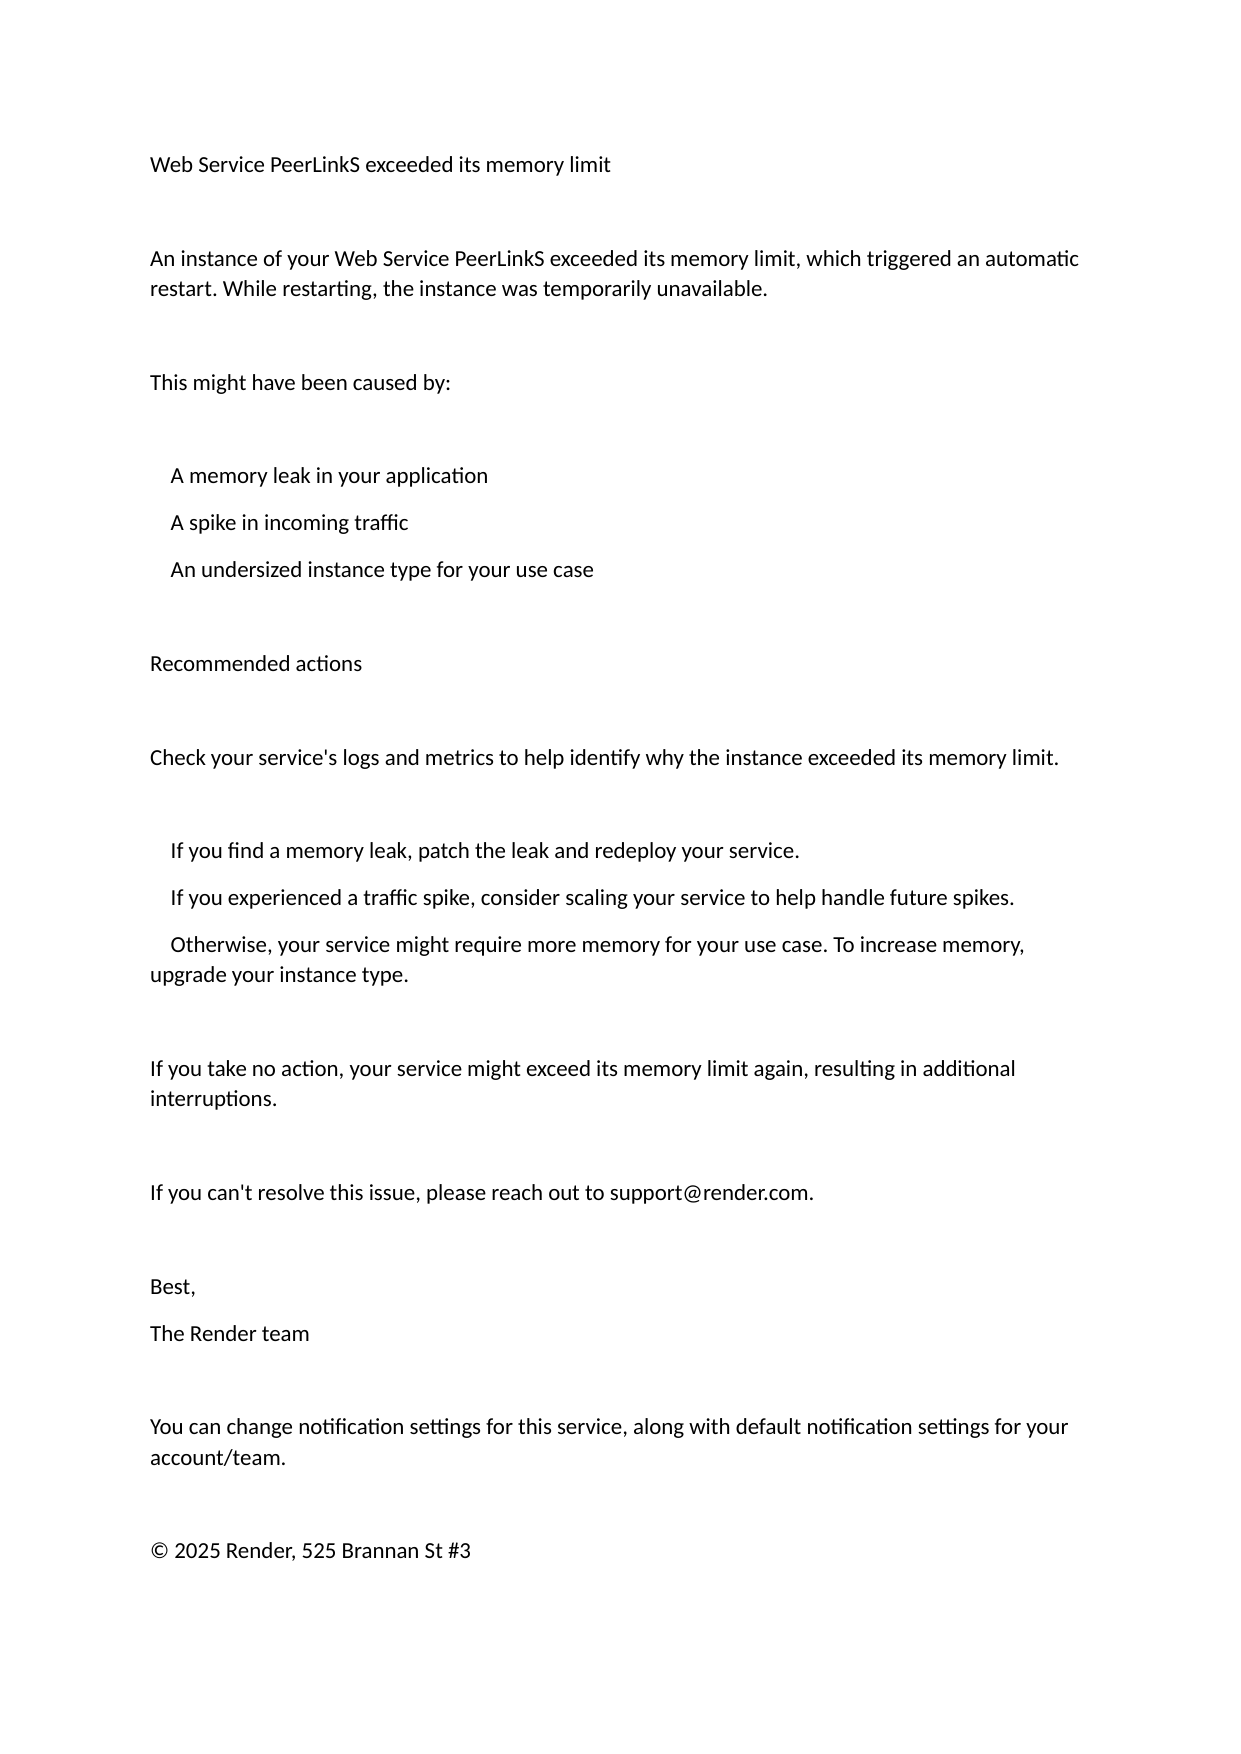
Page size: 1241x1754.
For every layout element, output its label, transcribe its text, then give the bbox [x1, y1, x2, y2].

text The Render team [150, 1319, 1090, 1347]
text © 2025 Render, 525 Brannan St #3 [150, 1536, 1090, 1564]
text If you experienced a traffic spike, consider scaling your service to help handle future spikes. [150, 883, 1090, 911]
text A spike in incoming traffic [150, 508, 1090, 536]
text If you find a memory leak, patch the leak and redeploy your service. [150, 836, 1090, 864]
text An undersized instance type for your use case [150, 555, 1090, 583]
text Recommended actions [150, 649, 1090, 677]
text You can change notification settings for this service, along with default notification settings for your account/team. [150, 1412, 1090, 1471]
text This might have been caused by: [150, 368, 1090, 396]
text Check your service's logs and metrics to help identify why the instance exceeded its memory limit. [150, 743, 1090, 771]
text An instance of your Web Service PeerLinkS exceeded its memory limit, which triggered an automatic restart. While restarting, the instance was temporarily unavailable. [150, 244, 1090, 302]
text If you take no action, your service might exceed its memory limit again, resulting in additional interruptions. [150, 1054, 1090, 1112]
text Otherwise, your service might require more memory for your use case. To increase memory, upgrade your instance type. [150, 930, 1090, 988]
text Web Service PeerLinkS exceeded its memory limit [150, 150, 1090, 178]
text If you can't resolve this issue, please reach out to support@render.com. [150, 1178, 1090, 1206]
text A memory leak in your application [150, 461, 1090, 489]
text Best, [150, 1272, 1090, 1300]
